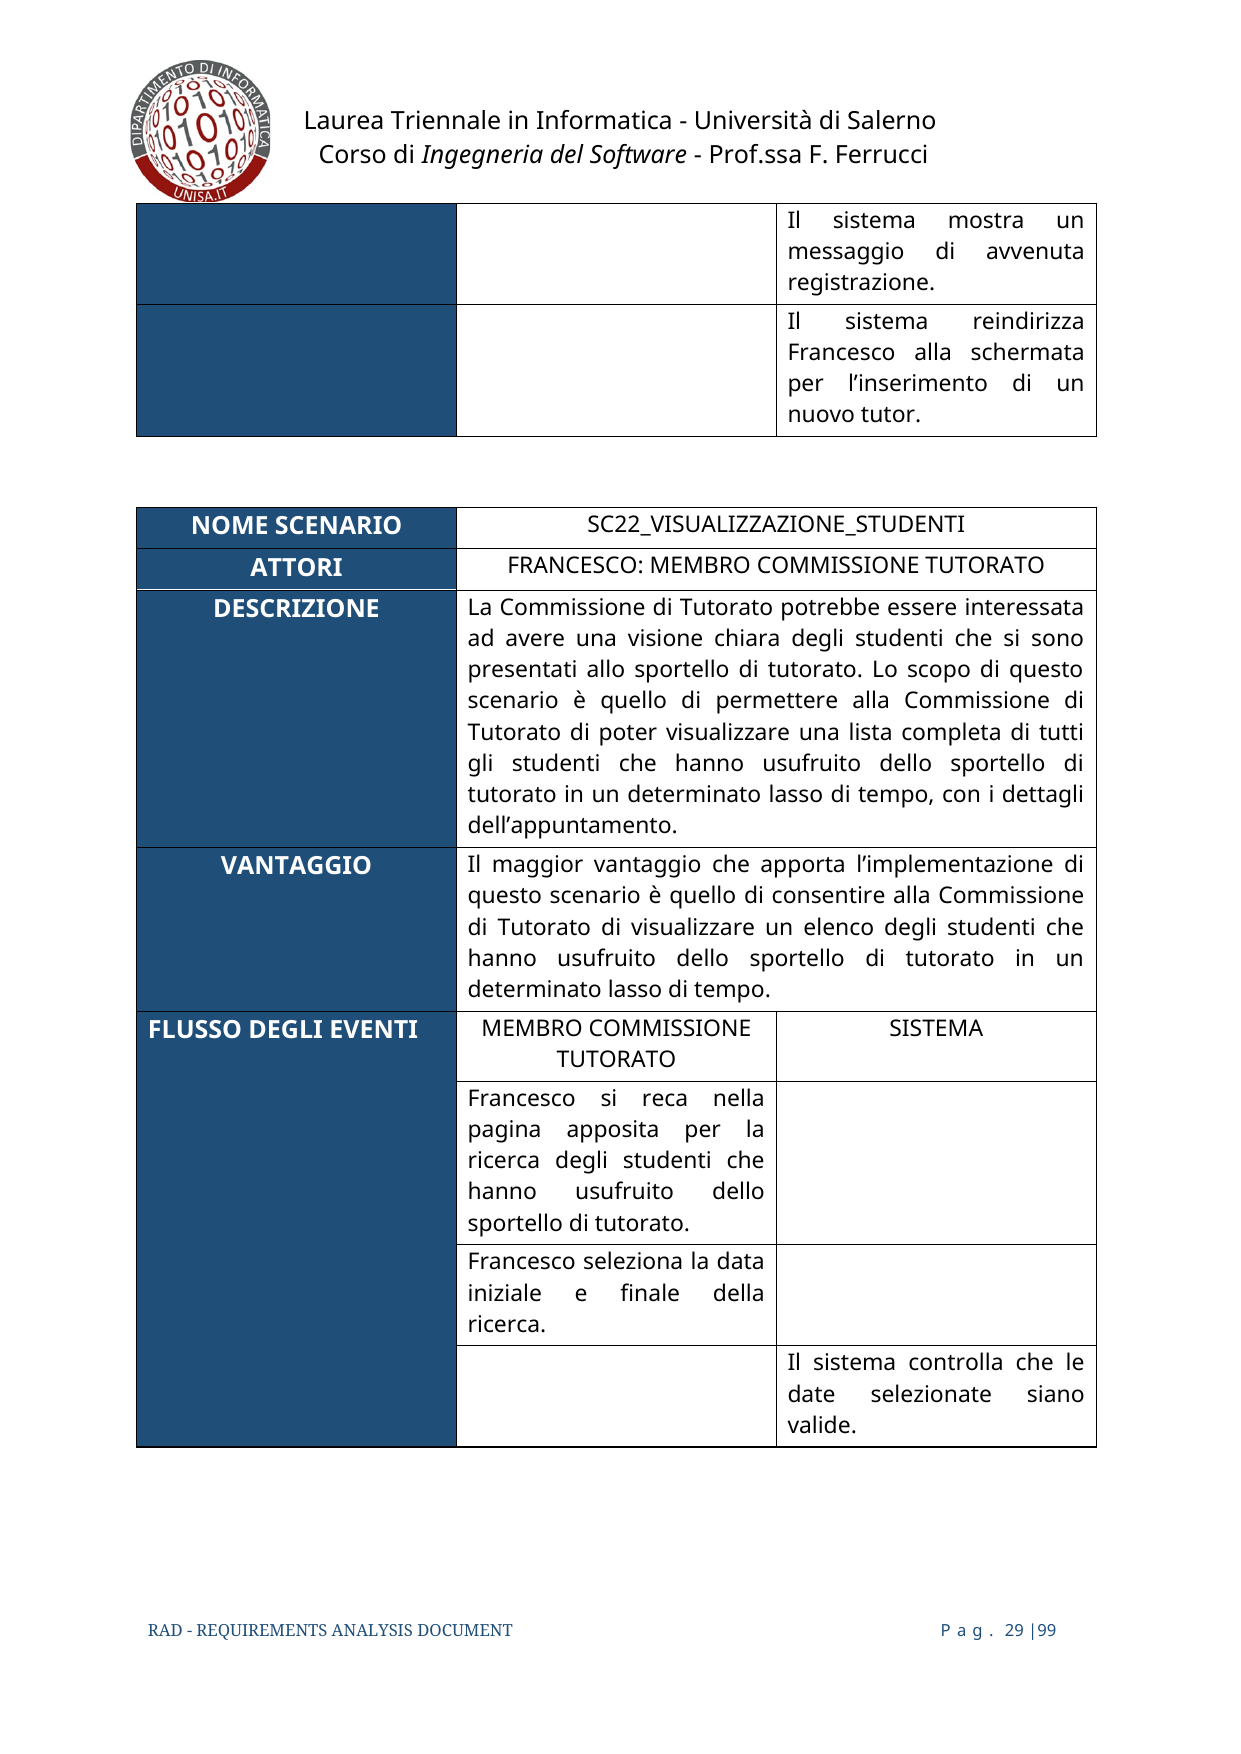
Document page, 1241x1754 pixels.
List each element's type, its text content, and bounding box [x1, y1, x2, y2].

table_cell [137, 305, 456, 436]
table_cell [777, 1245, 1096, 1345]
table_cell FLUSSO DEGLI EVENTI [137, 1012, 456, 1446]
table_header SC22_VISUALIZZAZIONE_STUDENTI [457, 508, 1096, 548]
table_cell [777, 1082, 1096, 1244]
table_cell [457, 1346, 776, 1446]
table_cell MEMBRO COMMISSIONE TUTORATO [457, 1012, 776, 1081]
table_cell Il sistema mostra un messaggio di avvenuta registrazione. [777, 204, 1096, 304]
table_cell Il sistema reindirizza Francesco alla schermata per l’inserimento di un nuovo tutor. [777, 305, 1096, 436]
table_cell Francesco seleziona la data iniziale e finale della ricerca. [457, 1245, 776, 1345]
table_cell VANTAGGIO [137, 848, 456, 1011]
table_cell FRANCESCO: MEMBRO COMMISSIONE TUTORATO [457, 549, 1096, 589]
picture [129, 60, 271, 201]
table_cell La Commissione di Tutorato potrebbe essere interessata ad avere una visione chiara degli studenti che si sono presentati allo sportello di tutorato. Lo scopo di questo scenario è quello di permettere alla Commissione di Tutorato di poter visualizzare una lista completa di tutti gli studenti che hanno usufruito dello sportello di tutorato in un determinato lasso di tempo, con i dettagli dell’appuntamento. [457, 591, 1096, 847]
table_cell Il sistema controlla che le date selezionate siano valide. [777, 1346, 1096, 1446]
table_cell [457, 305, 776, 436]
table_header NOME SCENARIO [137, 508, 456, 548]
table_cell [457, 204, 776, 304]
table_cell ATTORI [137, 549, 456, 589]
table_cell SISTEMA [777, 1012, 1096, 1081]
table_cell DESCRIZIONE [137, 591, 456, 847]
table_cell Il maggior vantaggio che apporta l’implementazione di questo scenario è quello di consentire alla Commissione di Tutorato di visualizzare un elenco degli studenti che hanno usufruito dello sportello di tutorato in un determinato lasso di tempo. [457, 848, 1096, 1011]
table_cell Francesco si reca nella pagina apposita per la ricerca degli studenti che hanno usufruito dello sportello di tutorato. [457, 1082, 776, 1244]
